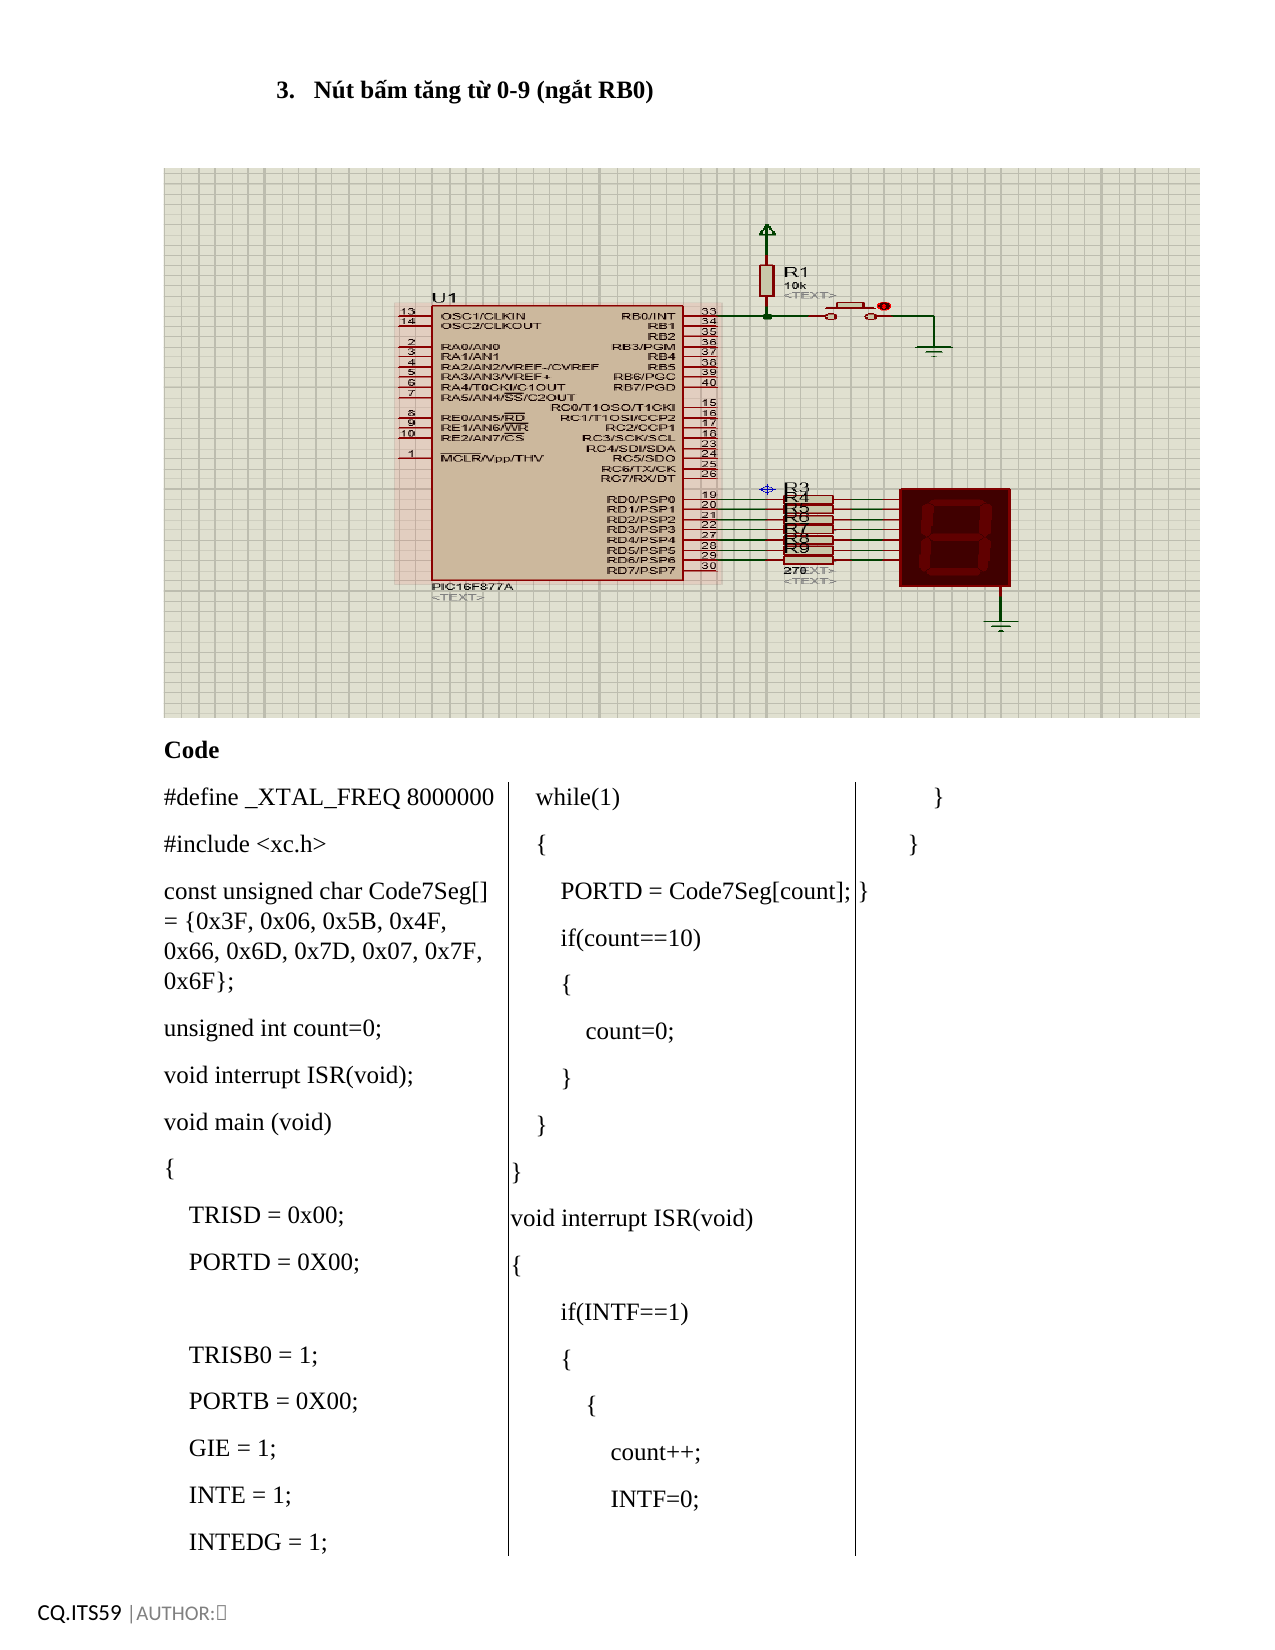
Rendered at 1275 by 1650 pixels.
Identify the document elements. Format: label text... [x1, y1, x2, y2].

text unsigned int count=0; [164, 1013, 506, 1042]
text PORTD = 0X00; [164, 1247, 506, 1276]
text { [510, 1344, 853, 1372]
text void interrupt ISR(void) [510, 1203, 853, 1232]
text { [510, 829, 853, 858]
text } [857, 829, 1200, 858]
picture [163, 168, 1200, 718]
text count++; [510, 1437, 853, 1466]
text if(INTF==1) [510, 1297, 853, 1326]
text } [510, 1063, 853, 1092]
text PORTD = Code7Seg[count]; [510, 876, 853, 905]
text } [857, 876, 1200, 905]
text { [510, 1250, 853, 1279]
text void main (void) [164, 1107, 506, 1135]
text Code [164, 736, 1200, 764]
text { [510, 969, 853, 998]
text { [164, 1153, 506, 1182]
text TRISB0 = 1; [164, 1340, 506, 1368]
text } [510, 1157, 853, 1185]
list Nút bấm tăng từ 0-9 (ngắt RB0) [276, 75, 1200, 104]
text #define _XTAL_FREQ 8000000 [164, 782, 506, 811]
text while(1) [510, 782, 853, 811]
text TRISD = 0x00; [164, 1200, 506, 1229]
text } [857, 782, 1200, 811]
text count=0; [510, 1016, 853, 1045]
text { [510, 1390, 853, 1419]
text INTEDG = 1; [164, 1527, 506, 1556]
text void interrupt ISR(void); [164, 1060, 506, 1088]
text INTE = 1; [164, 1480, 506, 1509]
text GIE = 1; [164, 1433, 506, 1462]
text const unsigned char Code7Seg[] = {0x3F, 0x06, 0x5B, 0x4F, 0x66, 0x6D, 0x7D, 0x07, 0x7F, 0x6F}; [164, 876, 506, 995]
text PORTB = 0X00; [164, 1386, 506, 1415]
text } [510, 1110, 853, 1138]
text INTF=0; [510, 1484, 853, 1513]
text #include <xc.h> [164, 829, 506, 858]
text if(count==10) [510, 923, 853, 951]
